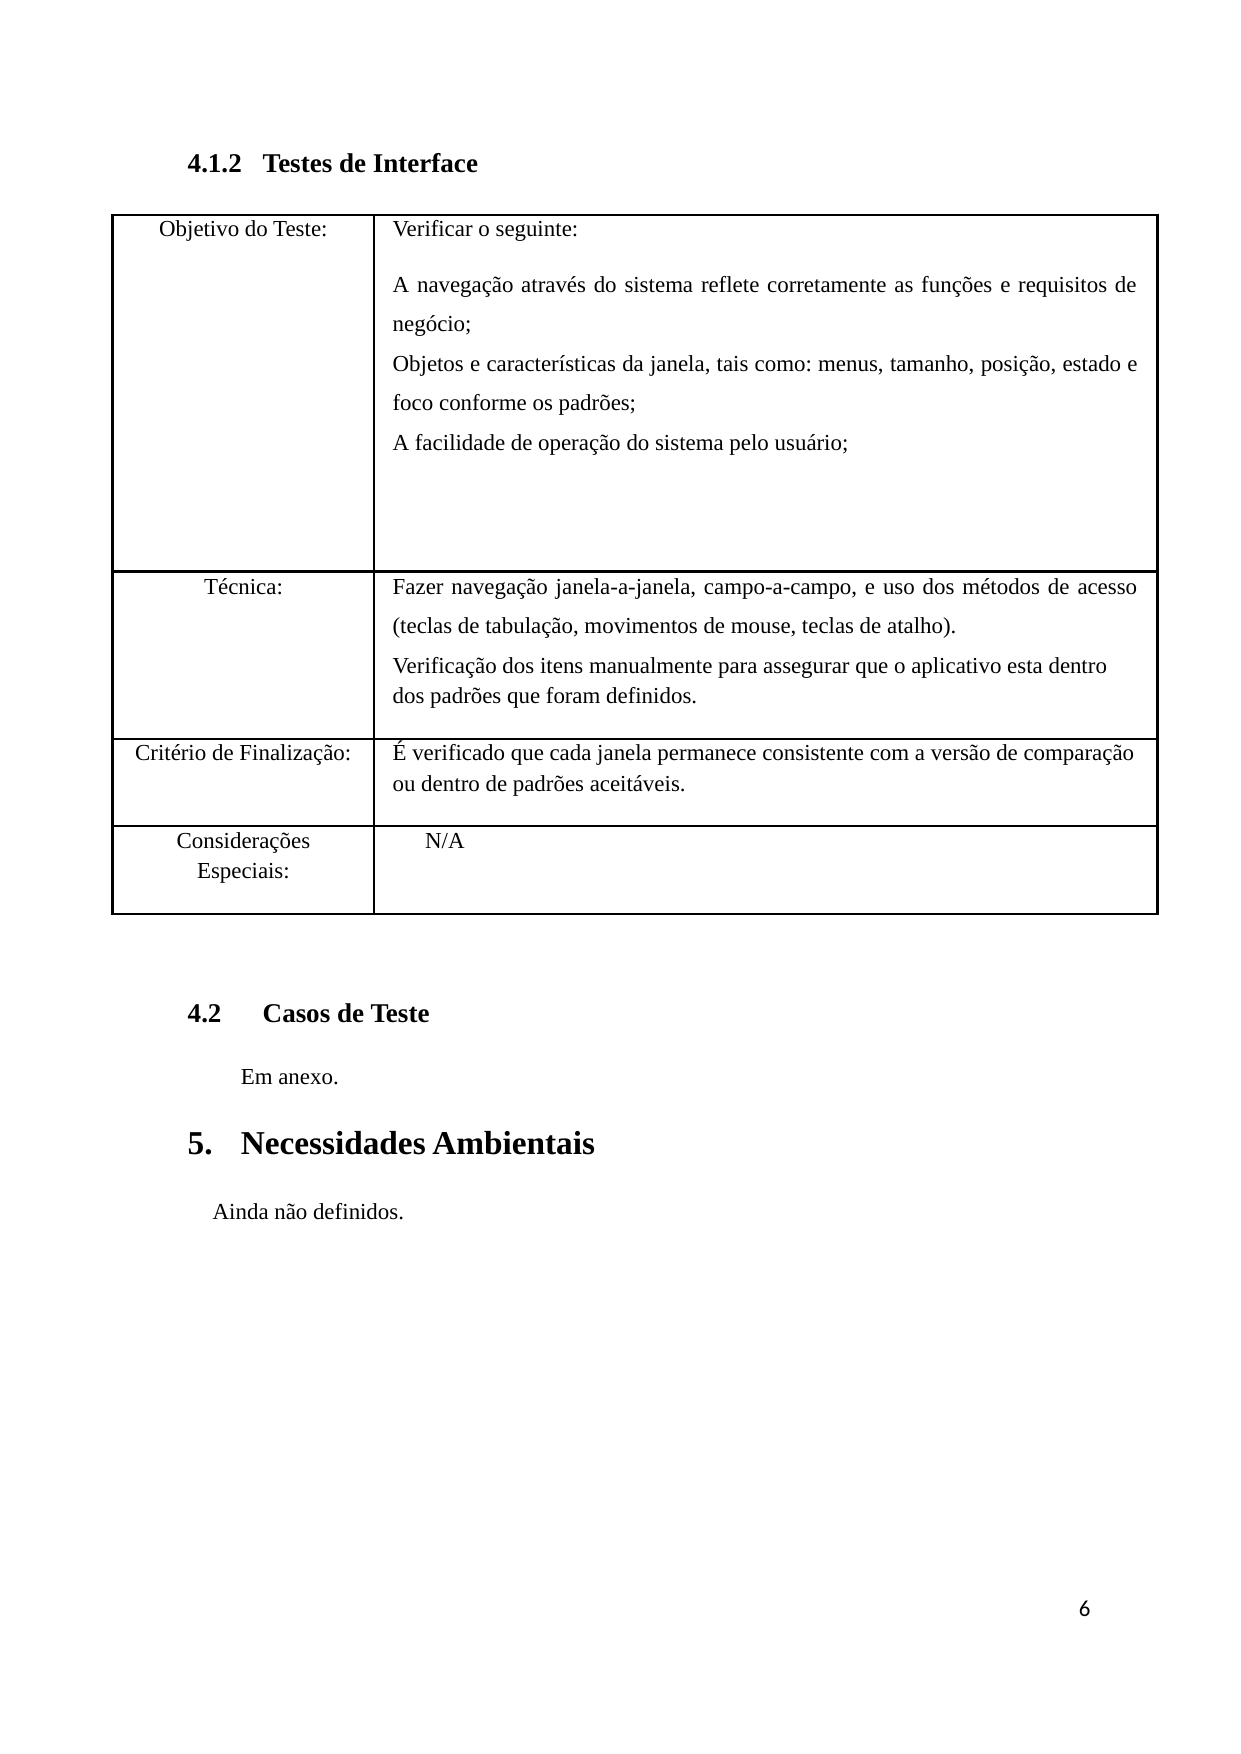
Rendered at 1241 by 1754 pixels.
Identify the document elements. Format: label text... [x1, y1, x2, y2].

list Casos de Teste [187, 997, 1090, 1028]
list Testes de Interface [187, 147, 1090, 179]
list Em anexo. [241, 1063, 1090, 1089]
table_header Verificar o seguinte: A navegação através do sistema reflete corretamente as funções e requisitos de negócio; Objetos e características da janela, tais como: menus, tamanho, posição, estado e foco conforme os padrões; A facilidade de operação do sistema pelo usuário; [375, 216, 1156, 570]
table_cell Considerações Especiais: [114, 827, 373, 912]
table_header Objetivo do Teste: [114, 216, 373, 570]
text Ainda não definidos. [212, 1198, 1090, 1224]
table_cell N/A [375, 827, 1156, 912]
list Necessidades Ambientais [187, 1124, 1090, 1162]
table_cell Técnica: [114, 573, 373, 737]
table_cell Fazer navegação janela-a-janela, campo-a-campo, e uso dos métodos de acesso (teclas de tabulação, movimentos de mouse, teclas de atalho). Verificação dos itens manualmente para assegurar que o aplicativo esta dentro dos padrões que foram definidos. [375, 573, 1156, 737]
table_cell Critério de Finalização: [114, 740, 373, 825]
table_cell É verificado que cada janela permanece consistente com a versão de comparação ou dentro de padrões aceitáveis. [375, 740, 1156, 825]
